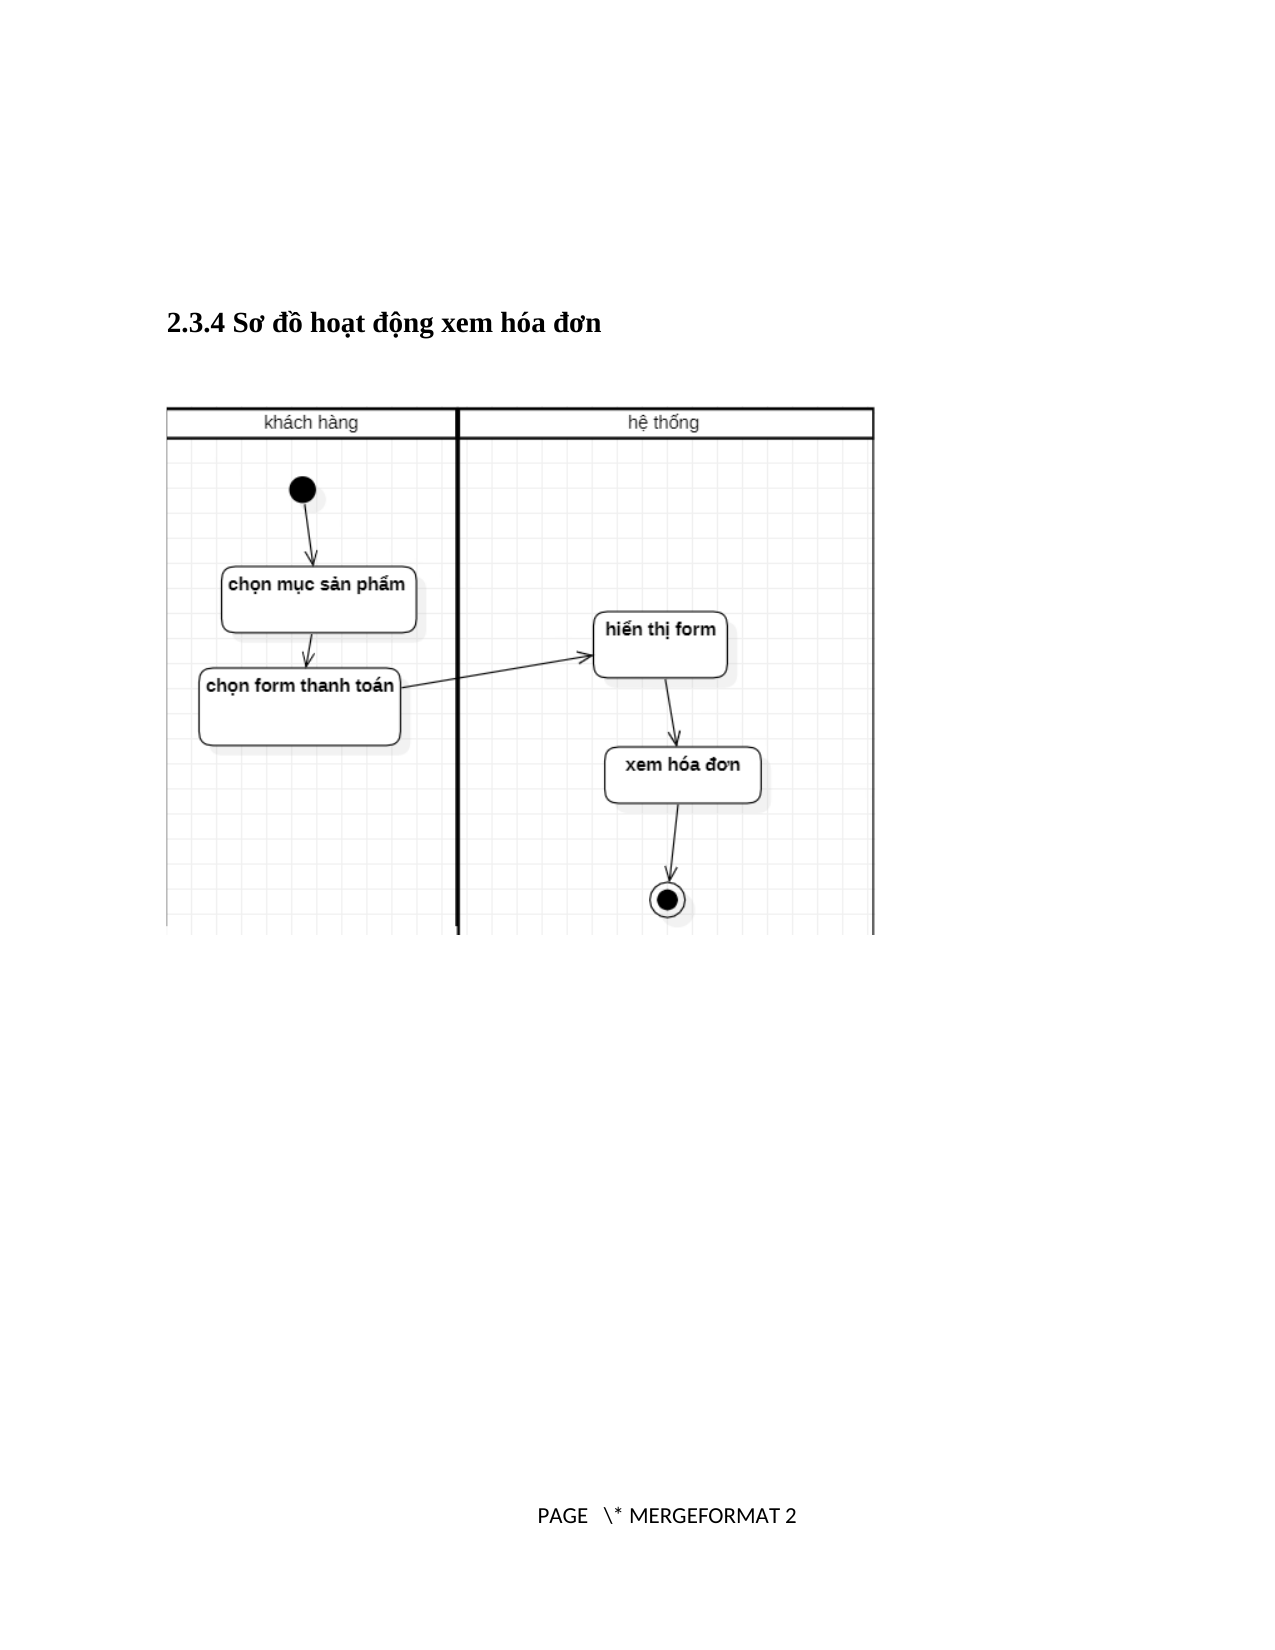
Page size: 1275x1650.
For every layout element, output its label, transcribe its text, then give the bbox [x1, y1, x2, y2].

picture [166, 406, 876, 935]
text 2.3.4 Sơ đồ hoạt động xem hóa đơn [167, 305, 1162, 339]
